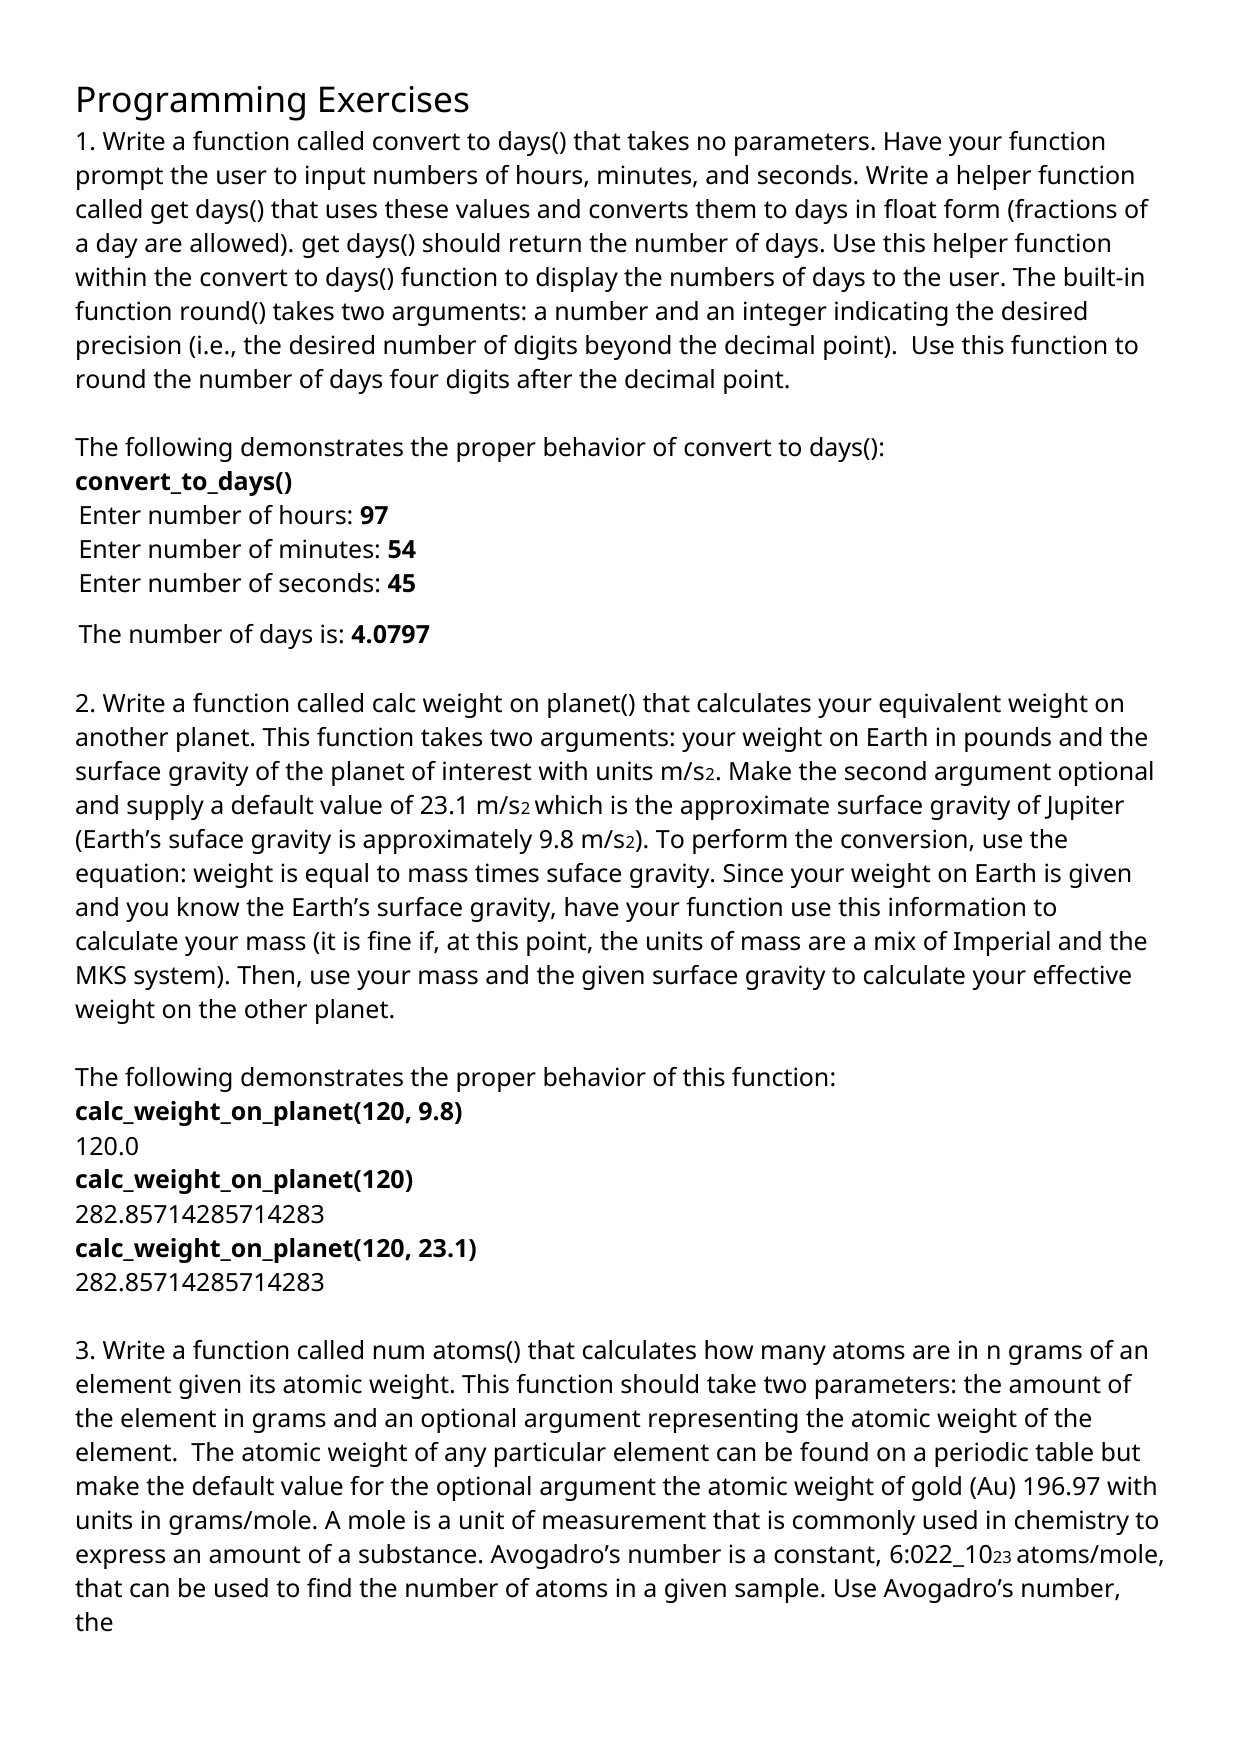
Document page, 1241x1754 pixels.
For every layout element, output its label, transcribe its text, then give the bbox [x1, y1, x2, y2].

text The following demonstrates the proper behavior of convert to days(): [75, 430, 1165, 464]
text calc_weight_on_planet(120) [75, 1162, 1165, 1196]
text 282.85714285714283 [75, 1196, 1165, 1230]
text 3. Write a function called num atoms() that calculates how many atoms are in n grams of an element given its atomic weight. This function should take two parameters: the amount of the element in grams and an optional argument representing the atomic weight of the element. The atomic weight of any particular element can be found on a periodic table but make the default value for the optional argument the atomic weight of gold (Au) 196.97 with units in grams/mole. A mole is a unit of measurement that is commonly used in chemistry to express an amount of a substance. Avogadro’s number is a constant, 6:022_1023 atoms/mole, that can be used to find the number of atoms in a given sample. Use Avogadro’s number, the [75, 1332, 1165, 1639]
text The number of days is: 4.0797 [75, 617, 1165, 651]
text Enter number of seconds: 45 [75, 566, 1165, 600]
text calc_weight_on_planet(120, 9.8) [75, 1094, 1165, 1128]
text The following demonstrates the proper behavior of this function: [75, 1060, 1165, 1094]
text 2. Write a function called calc weight on planet() that calculates your equivalent weight on another planet. This function takes two arguments: your weight on Earth in pounds and the surface gravity of the planet of interest with units m/s2. Make the second argument optional and supply a default value of 23.1 m/s2 which is the approximate surface gravity of Jupiter (Earth’s suface gravity is approximately 9.8 m/s2). To perform the conversion, use the equation: weight is equal to mass times suface gravity. Since your weight on Earth is given and you know the Earth’s surface gravity, have your function use this information to calculate your mass (it is fine if, at this point, the units of mass are a mix of Imperial and the MKS system). Then, use your mass and the given surface gravity to calculate your effective weight on the other planet. [75, 685, 1165, 1026]
text Enter number of hours: 97 [75, 498, 1165, 532]
text 120.0 [75, 1128, 1165, 1162]
text Programming Exercises [75, 75, 1165, 123]
text 1. Write a function called convert to days() that takes no parameters. Have your function prompt the user to input numbers of hours, minutes, and seconds. Write a helper function called get days() that uses these values and converts them to days in float form (fractions of a day are allowed). get days() should return the number of days. Use this helper function within the convert to days() function to display the numbers of days to the user. The built-in function round() takes two arguments: a number and an integer indicating the desired precision (i.e., the desired number of digits beyond the decimal point). Use this function to round the number of days four digits after the decimal point. [75, 123, 1165, 396]
text 282.85714285714283 [75, 1264, 1165, 1298]
text convert_to_days() [75, 464, 1165, 498]
text calc_weight_on_planet(120, 23.1) [75, 1230, 1165, 1264]
text Enter number of minutes: 54 [75, 532, 1165, 566]
